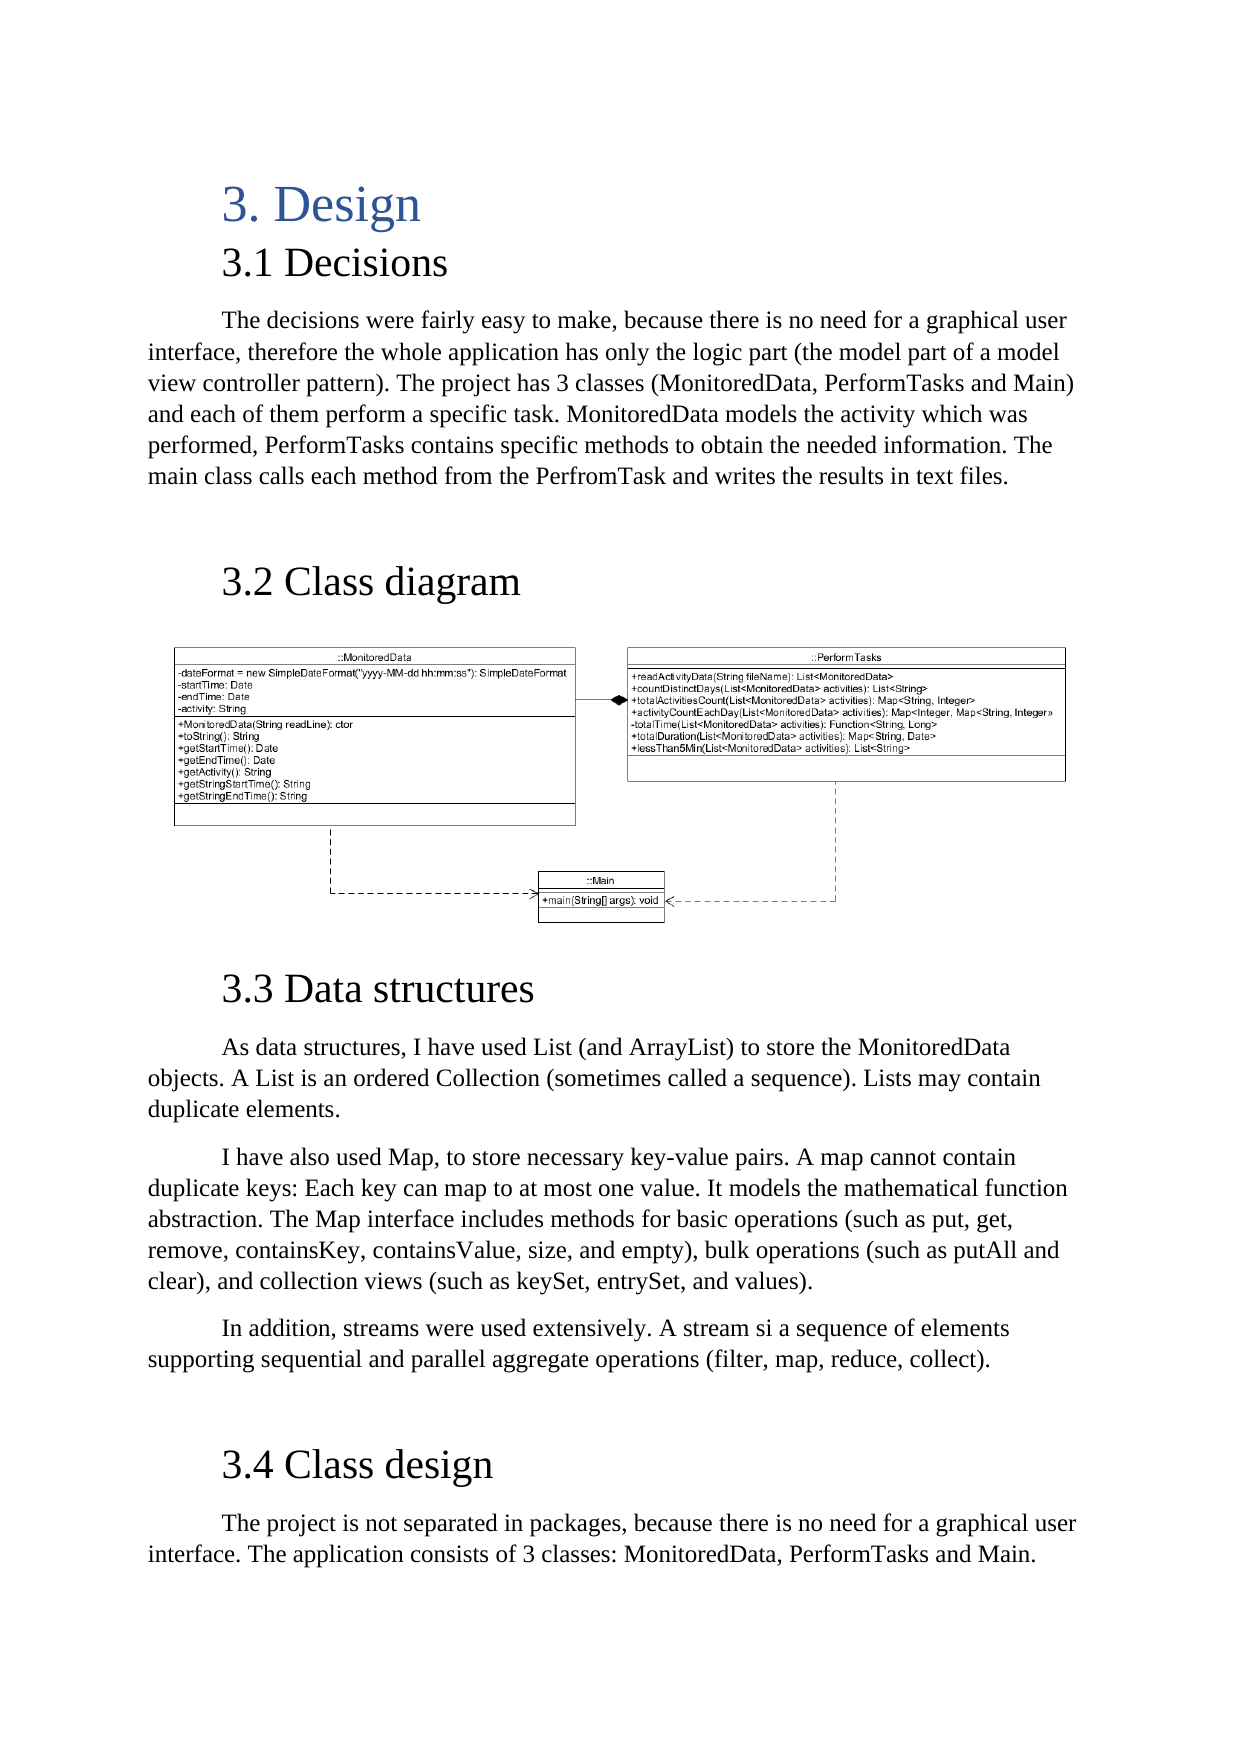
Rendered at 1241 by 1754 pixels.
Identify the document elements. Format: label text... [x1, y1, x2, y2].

text 3.4 Class design [148, 1440, 1093, 1488]
subtitle 3. Design [148, 173, 1093, 232]
text 3.1 Decisions [148, 237, 1093, 285]
text 3.3 Data structures [148, 963, 1093, 1011]
picture [147, 624, 1093, 945]
text In addition, streams were used extensively. A stream si a sequence of elements supporting sequential and parallel aggregate operations (filter, map, reduce, collect). [148, 1313, 1093, 1373]
text The decisions were fairly easy to make, because there is no need for a graphical user interface, therefore the whole application has only the logic part (the model part of a model view controller pattern). The project has 3 classes (MonitoredData, PerformTasks and Main) and each of them perform a specific task. MonitoredData models the activity which was performed, PerformTasks contains specific methods to obtain the needed information. The main class calls each method from the PerfromTask and writes the results in text files. [148, 306, 1093, 489]
text I have also used Map, to store necessary key-value pairs. A map cannot contain duplicate keys: Each key can map to at most one value. It models the mathematical function abstraction. The Map interface includes methods for basic operations (such as put, get, remove, containsKey, containsValue, size, and empty), bulk operations (such as putAll and clear), and collection views (such as keySet, entrySet, and values). [148, 1142, 1093, 1294]
text As data structures, I have used List (and ArrayList) to store the MonitoredData objects. A List is an ordered Collection (sometimes called a sequence). Lists may contain duplicate elements. [148, 1032, 1093, 1123]
text 3.2 Class diagram [148, 556, 1093, 604]
text The project is not separated in packages, because there is no need for a graphical user interface. The application consists of 3 classes: MonitoredData, PerformTasks and Main. [148, 1508, 1093, 1568]
